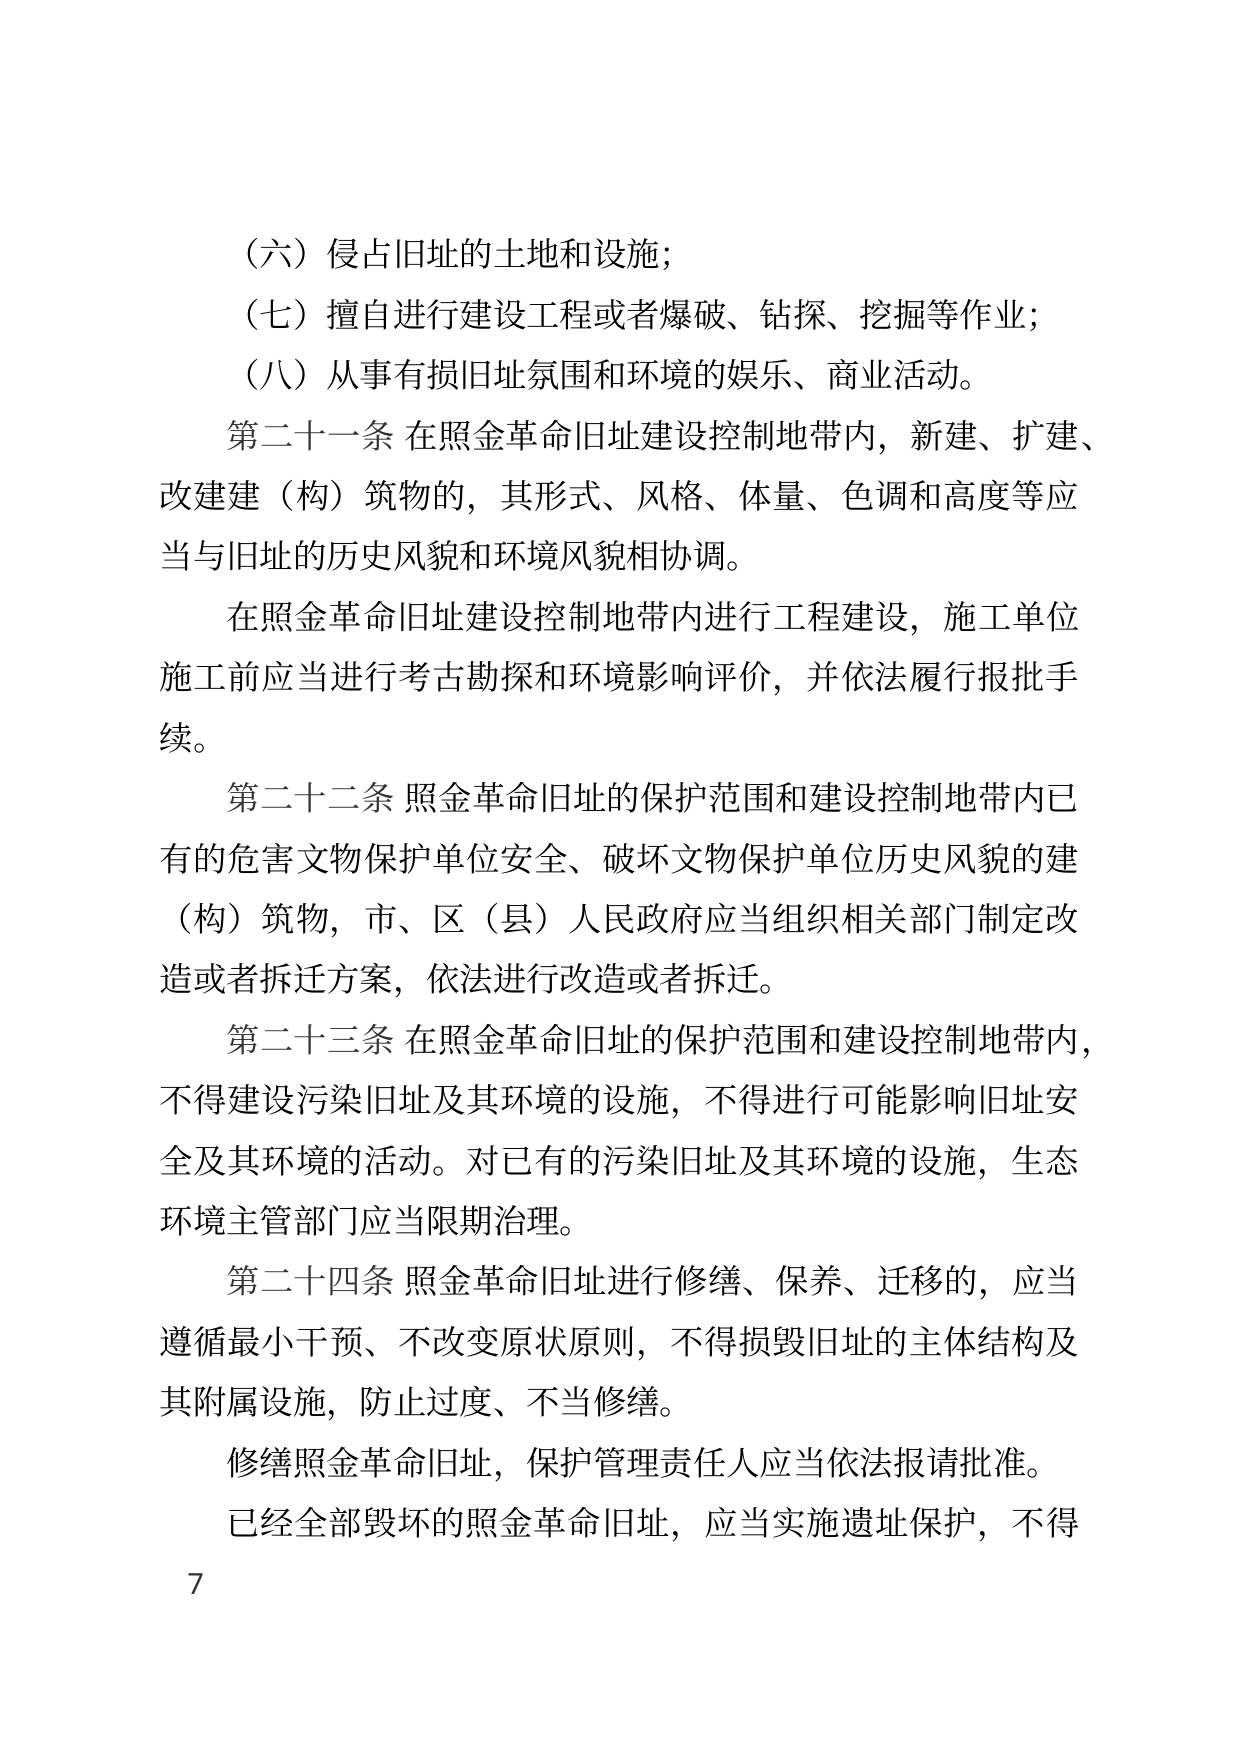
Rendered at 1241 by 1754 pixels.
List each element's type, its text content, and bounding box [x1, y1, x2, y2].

text 修缮照金革命旧址，保护管理责任人应当依法报请批准。 [159, 1427, 1081, 1487]
text 第二十二条 照金革命旧址的保护范围和建设控制地带内已有的危害文物保护单位安全、破坏文物保护单位历史风貌的建（构）筑物，市、区（县）人民政府应当组织相关部门制定改造或者拆迁方案，依法进行改造或者拆迁。 [159, 762, 1081, 1004]
text （七）擅自进行建设工程或者爆破、钻探、挖掘等作业； [159, 279, 1081, 339]
text 第二十四条 照金革命旧址进行修缮、保养、迁移的，应当遵循最小干预、不改变原状原则，不得损毁旧址的主体结构及其附属设施，防止过度、不当修缮。 [159, 1246, 1081, 1427]
text （六）侵占旧址的土地和设施； [159, 218, 1081, 279]
text 第二十一条 在照金革命旧址建设控制地带内，新建、扩建、改建建（构）筑物的，其形式、风格、体量、色调和高度等应当与旧址的历史风貌和环境风貌相协调。 [159, 400, 1081, 581]
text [159, 1487, 1081, 1548]
text 在照金革命旧址建设控制地带内进行工程建设，施工单位施工前应当进行考古勘探和环境影响评价，并依法履行报批手续。 [159, 581, 1081, 762]
text 第二十三条 在照金革命旧址的保护范围和建设控制地带内，不得建设污染旧址及其环境的设施，不得进行可能影响旧址安全及其环境的活动。对已有的污染旧址及其环境的设施，生态环境主管部门应当限期治理。 [159, 1004, 1081, 1246]
text （八）从事有损旧址氛围和环境的娱乐、商业活动。 [159, 339, 1081, 400]
